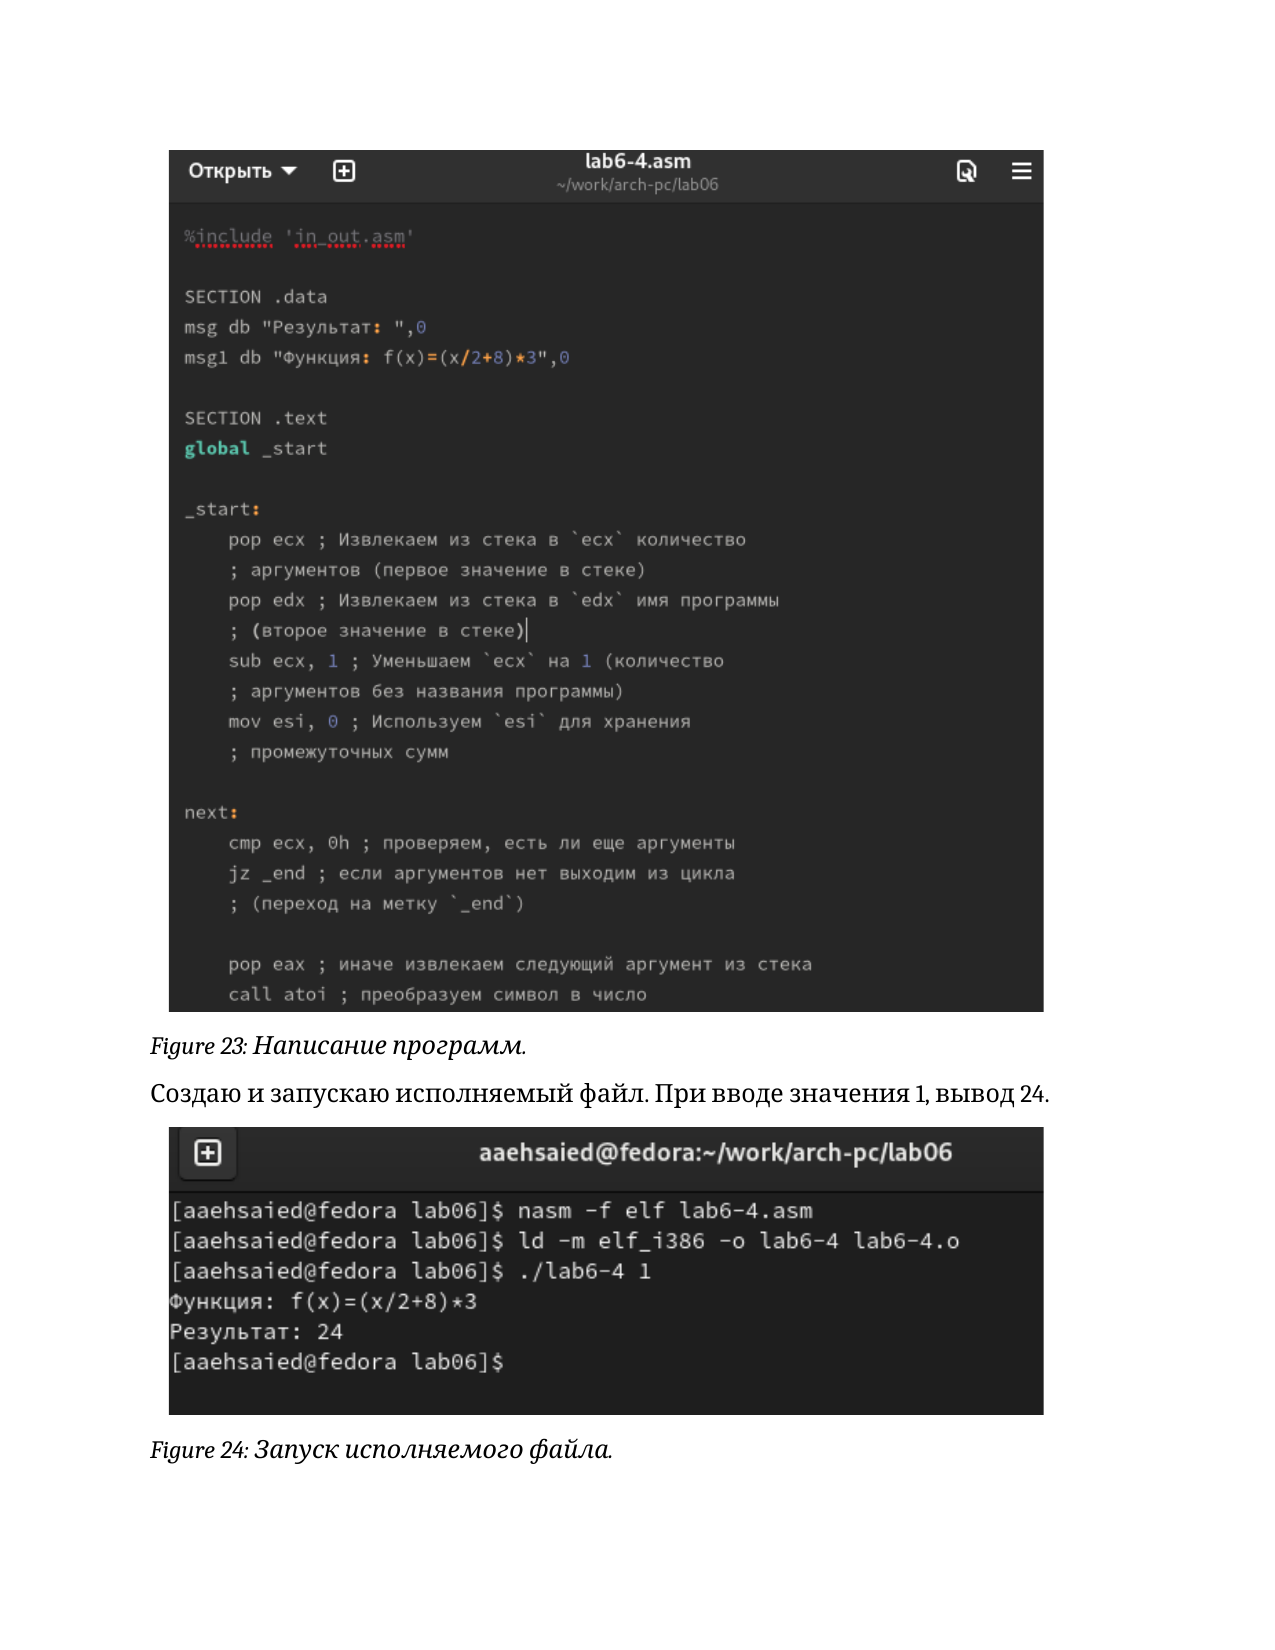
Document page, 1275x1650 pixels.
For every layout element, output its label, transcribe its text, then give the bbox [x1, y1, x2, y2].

text Создаю и запускаю исполняемый файл. При вводе значения 1, вывод 24. [150, 1079, 1125, 1108]
text Figure 23: Написание программ. [150, 1032, 1125, 1061]
text Figure 24: Запуск исполняемого файла. [150, 1436, 1125, 1464]
picture [168, 150, 1044, 1012]
picture [168, 1127, 1044, 1415]
